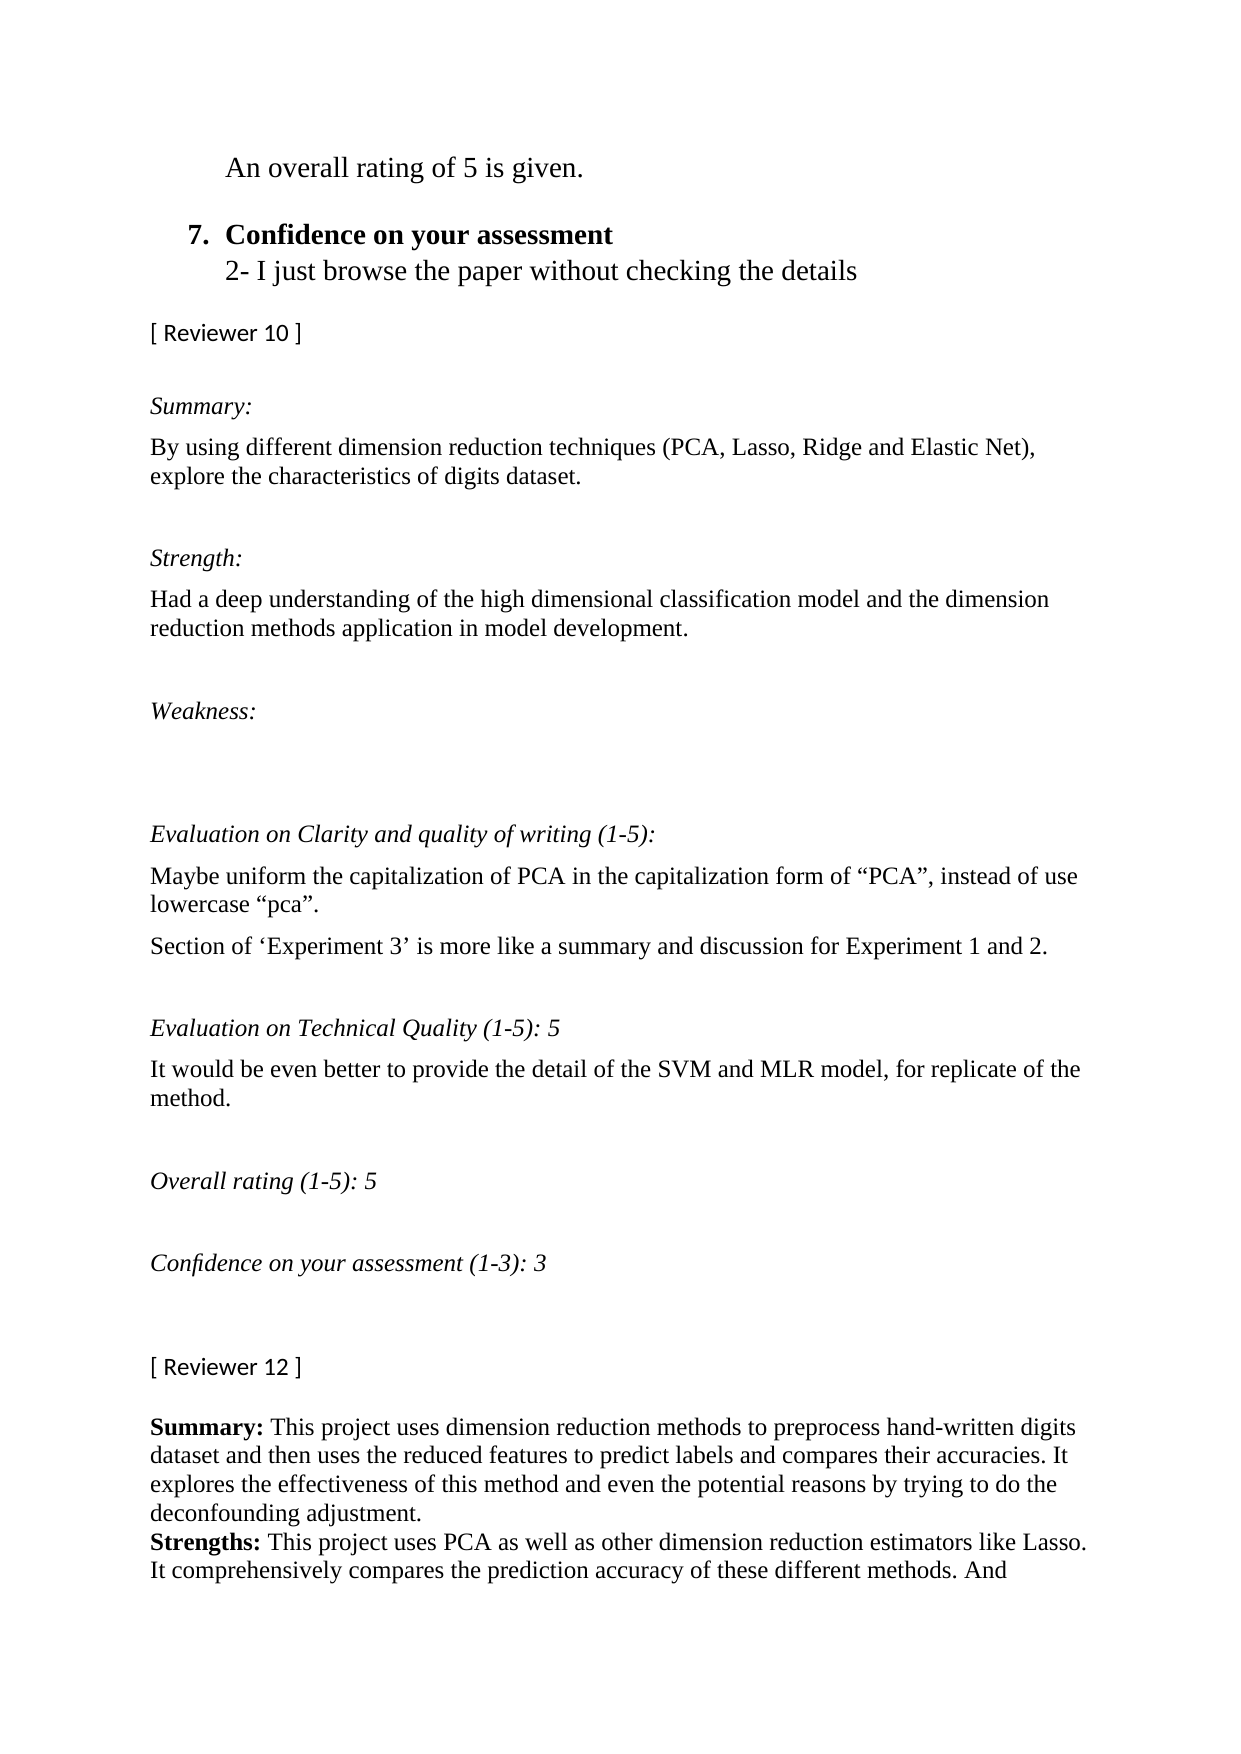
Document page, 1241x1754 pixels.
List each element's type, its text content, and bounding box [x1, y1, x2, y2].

text Had a deep understanding of the high dimensional classification model and the dimension reduction methods application in model development. [150, 584, 1090, 642]
list Confidence on your assessment [187, 217, 1090, 251]
text It would be even better to provide the detail of the SVM and MLR model, for replicate of the method. [150, 1054, 1090, 1112]
text Evaluation on Technical Quality (1-5): 5 [150, 1013, 1090, 1042]
text Overall rating (1-5): 5 [150, 1166, 1090, 1194]
text [ Reviewer 12 ] [150, 1351, 1090, 1381]
text Conﬁdence on your assessment (1-3): 3 [150, 1248, 1090, 1277]
text Maybe uniform the capitalization of PCA in the capitalization form of “PCA”, instead of use lowercase “pca”. [150, 861, 1090, 918]
text Evaluation on Clarity and quality of writing (1-5): [150, 819, 1090, 848]
text Section of ‘Experiment 3’ is more like a summary and discussion for Experiment 1 and 2. [150, 931, 1090, 959]
list An overall rating of 5 is given. [225, 150, 1090, 183]
text Strength: [150, 543, 1090, 572]
text Summary: [150, 391, 1090, 419]
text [150, 1527, 1090, 1584]
text Weakness: [150, 696, 1090, 724]
text Summary: This project uses dimension reduction methods to preprocess hand-written digits dataset and then uses the reduced features to predict labels and compares their accuracies. It explores the effectiveness of this method and even the potential reasons by trying to do the deconfounding adjustment. [150, 1412, 1090, 1527]
text By using different dimension reduction techniques (PCA, Lasso, Ridge and Elastic Net), explore the characteristics of digits dataset. [150, 432, 1090, 489]
list 2- I just browse the paper without checking the details [225, 253, 1090, 287]
text [ Reviewer 10 ] [150, 317, 1090, 348]
